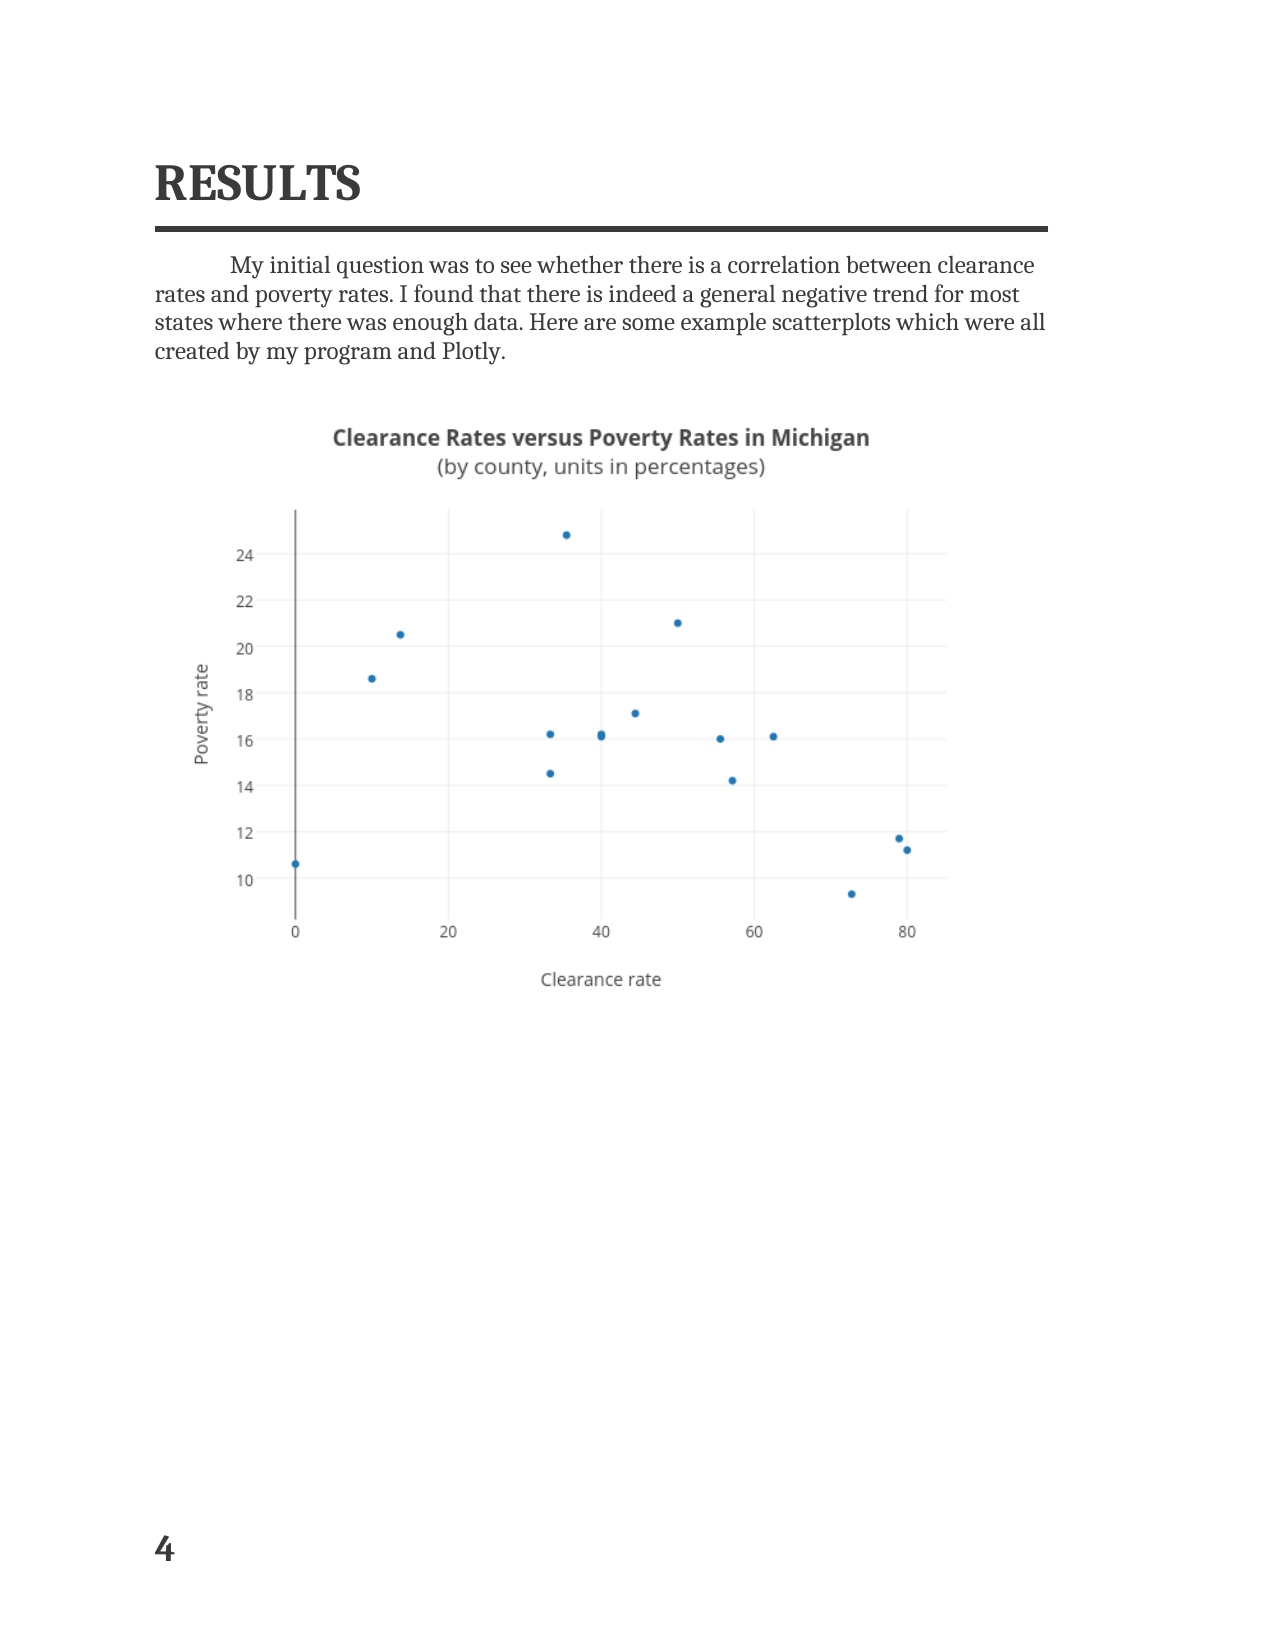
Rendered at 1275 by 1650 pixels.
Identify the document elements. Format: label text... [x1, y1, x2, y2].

subtitle results [154, 153, 1048, 232]
picture [154, 382, 1049, 1022]
text My initial question was to see whether there is a correlation between clearance rates and poverty rates. I found that there is indeed a general negative trend for most states where there was enough data. Here are some example scatterplots which were all created by my program and Plotly. [154, 251, 1048, 366]
